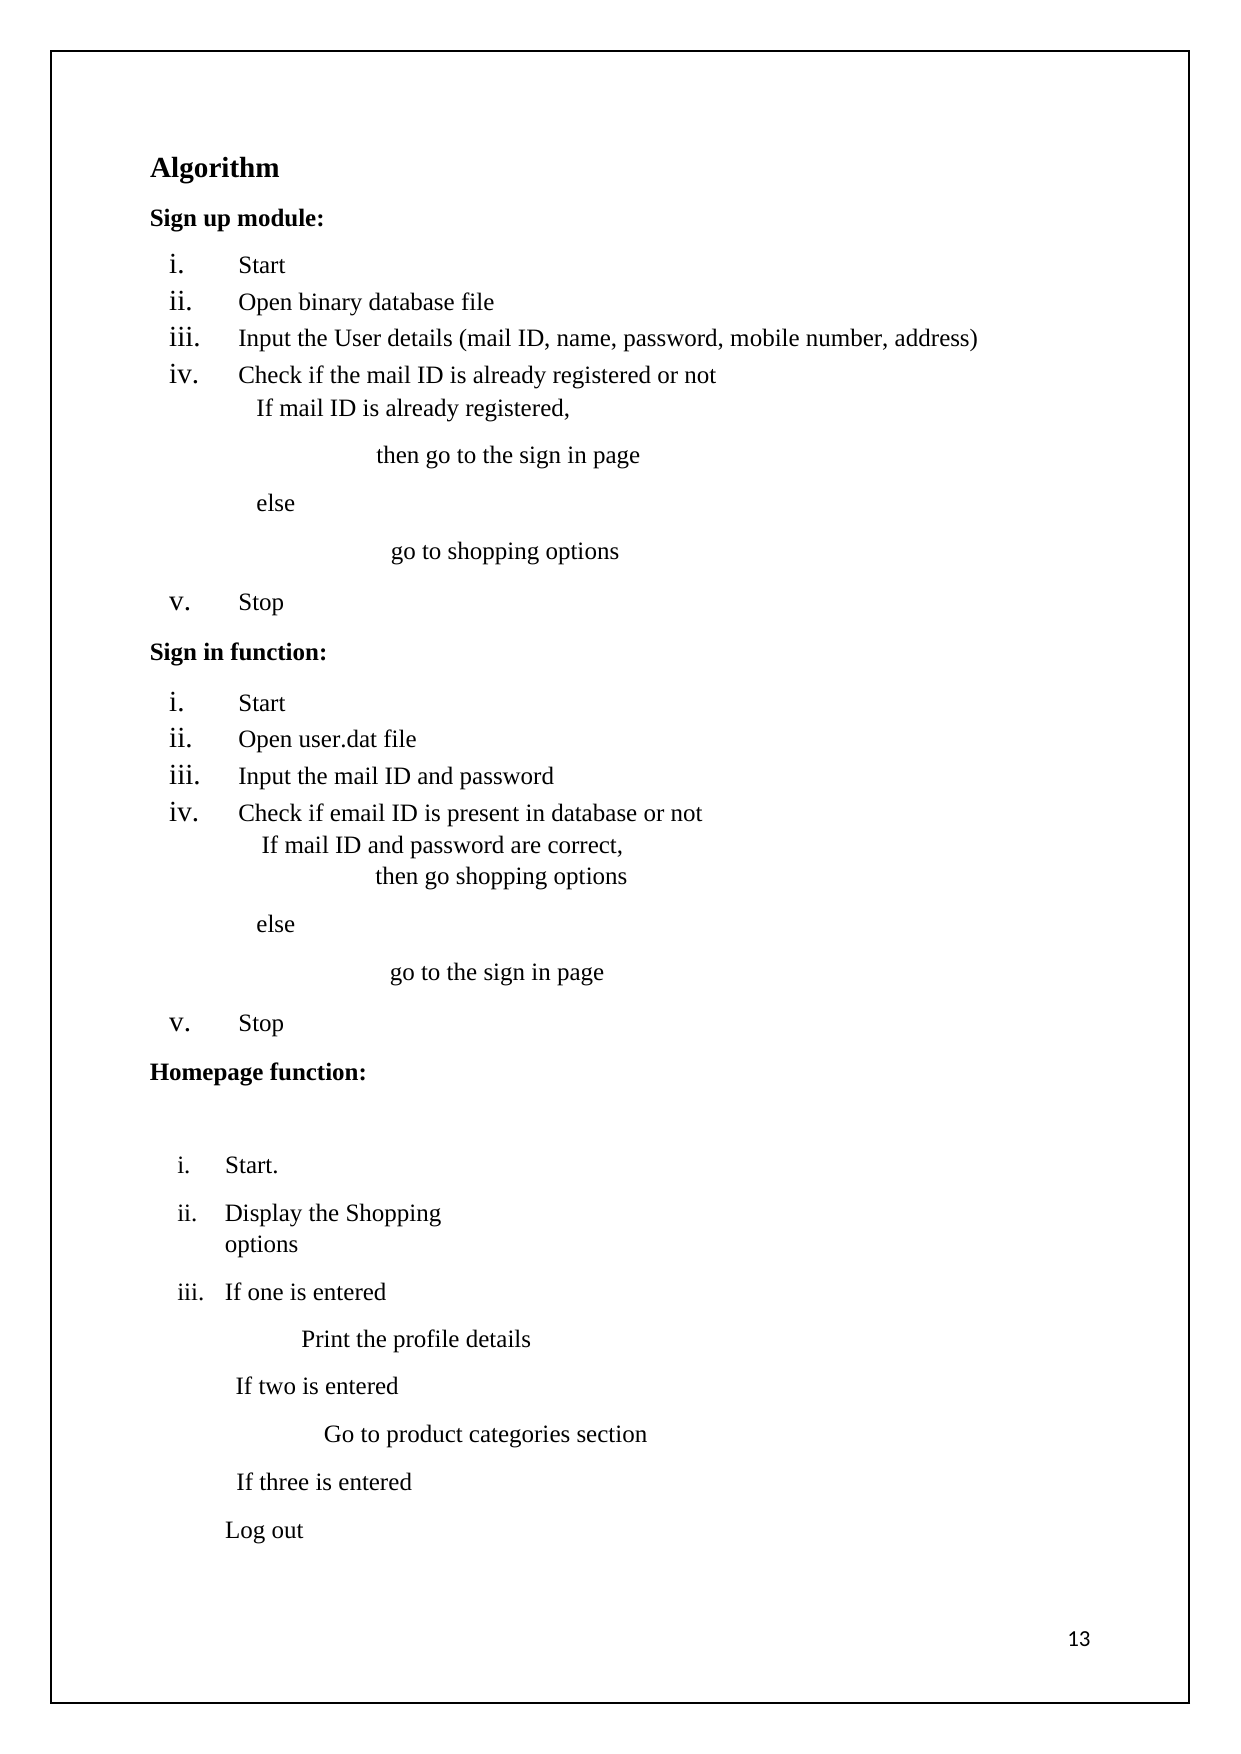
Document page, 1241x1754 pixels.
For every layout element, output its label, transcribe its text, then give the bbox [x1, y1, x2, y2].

list Input the User details (mail ID, name, password, mobile number, address) [169, 319, 1010, 353]
list Input the mail ID and password [169, 757, 1010, 791]
text If three is entered [148, 1467, 1090, 1496]
text Sign up module: [149, 203, 1090, 232]
text Go to product categories section [148, 1419, 1090, 1448]
text else [231, 909, 1010, 938]
list Stop [169, 1004, 1010, 1038]
text If mail ID and password are correct, then go shopping options [230, 830, 671, 890]
text iii. If one is entered [177, 1277, 493, 1305]
text else [231, 488, 1010, 517]
text Algorithm [150, 150, 1090, 183]
list Start [169, 684, 1010, 717]
text Sign in function: [149, 637, 1090, 665]
text i. Start. [169, 1150, 493, 1179]
text go to shopping options [150, 536, 1090, 564]
text If mail ID is already registered, [231, 393, 1010, 421]
text go to the sign in page [150, 957, 1090, 986]
list Check if the mail ID is already registered or not [169, 356, 1010, 389]
text If two is entered [148, 1371, 1090, 1400]
text Homepage function: [149, 1057, 1090, 1086]
list Open binary database file [169, 283, 1010, 316]
list Check if email ID is present in database or not [169, 794, 1010, 827]
text ii. Display the Shopping options [177, 1198, 493, 1258]
list Stop [169, 583, 1010, 617]
list Start [169, 246, 1010, 279]
text Print the profile details [301, 1324, 1010, 1353]
list Open user.dat file [169, 720, 1010, 754]
text Log out [148, 1515, 346, 1543]
text then go to the sign in page [376, 440, 1010, 469]
